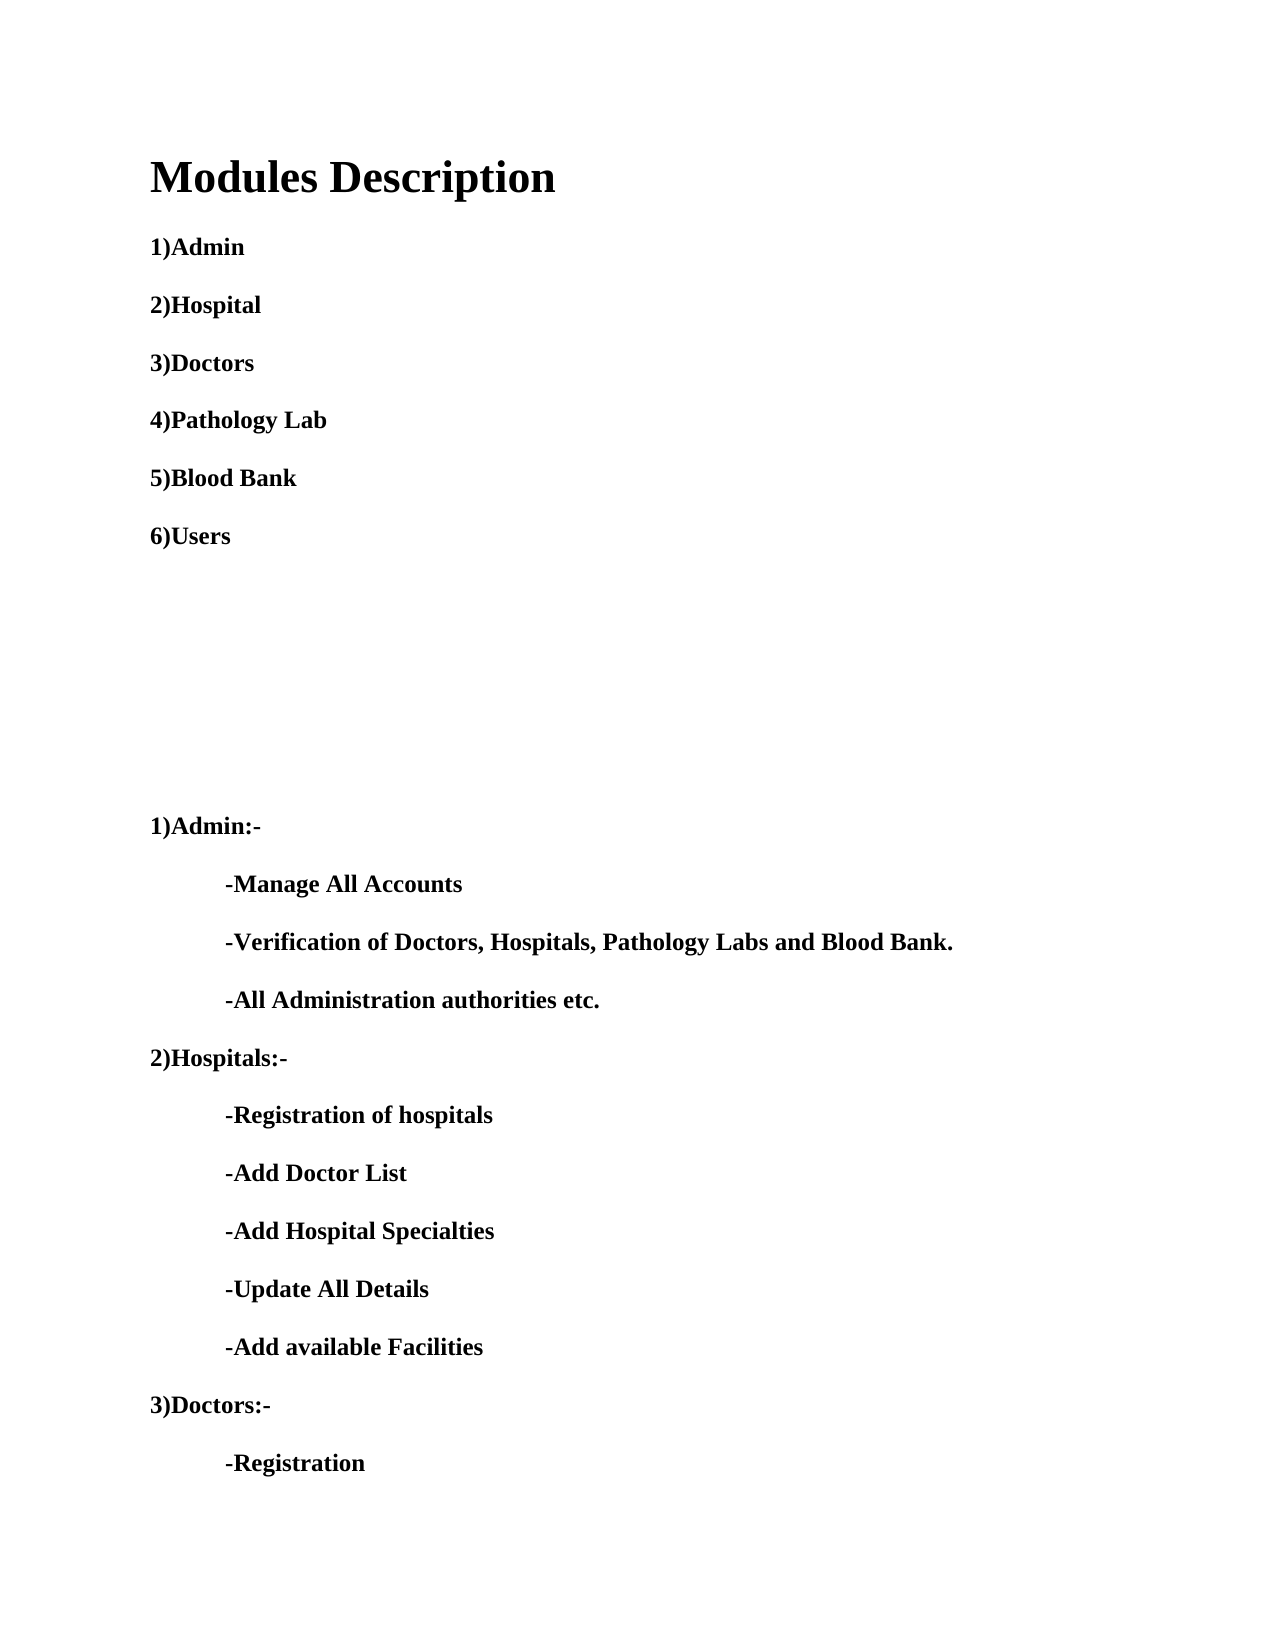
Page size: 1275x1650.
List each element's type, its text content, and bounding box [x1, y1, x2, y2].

text 5)Blood Bank [150, 463, 1125, 492]
text -Verification of Doctors, Hospitals, Pathology Labs and Blood Bank. [150, 927, 1125, 956]
text 2)Hospitals:- [150, 1043, 1125, 1071]
text 1)Admin [150, 232, 1125, 261]
text 6)Users [150, 521, 1125, 550]
text 3)Doctors:- [150, 1390, 1125, 1419]
text -Add Doctor List [150, 1158, 1125, 1187]
text -Add available Facilities [150, 1332, 1125, 1361]
text 1)Admin:- [150, 811, 1125, 840]
text -Registration [150, 1448, 1125, 1477]
text 4)Pathology Lab [150, 406, 1125, 434]
text -Registration of hospitals [150, 1101, 1125, 1129]
text 3)Doctors [150, 348, 1125, 376]
text -Manage All Accounts [150, 869, 1125, 898]
text 2)Hospital [150, 290, 1125, 318]
text -Update All Details [150, 1274, 1125, 1303]
text -All Administration authorities etc. [150, 985, 1125, 1013]
text -Add Hospital Specialties [150, 1216, 1125, 1245]
text Modules Description [150, 150, 1125, 203]
